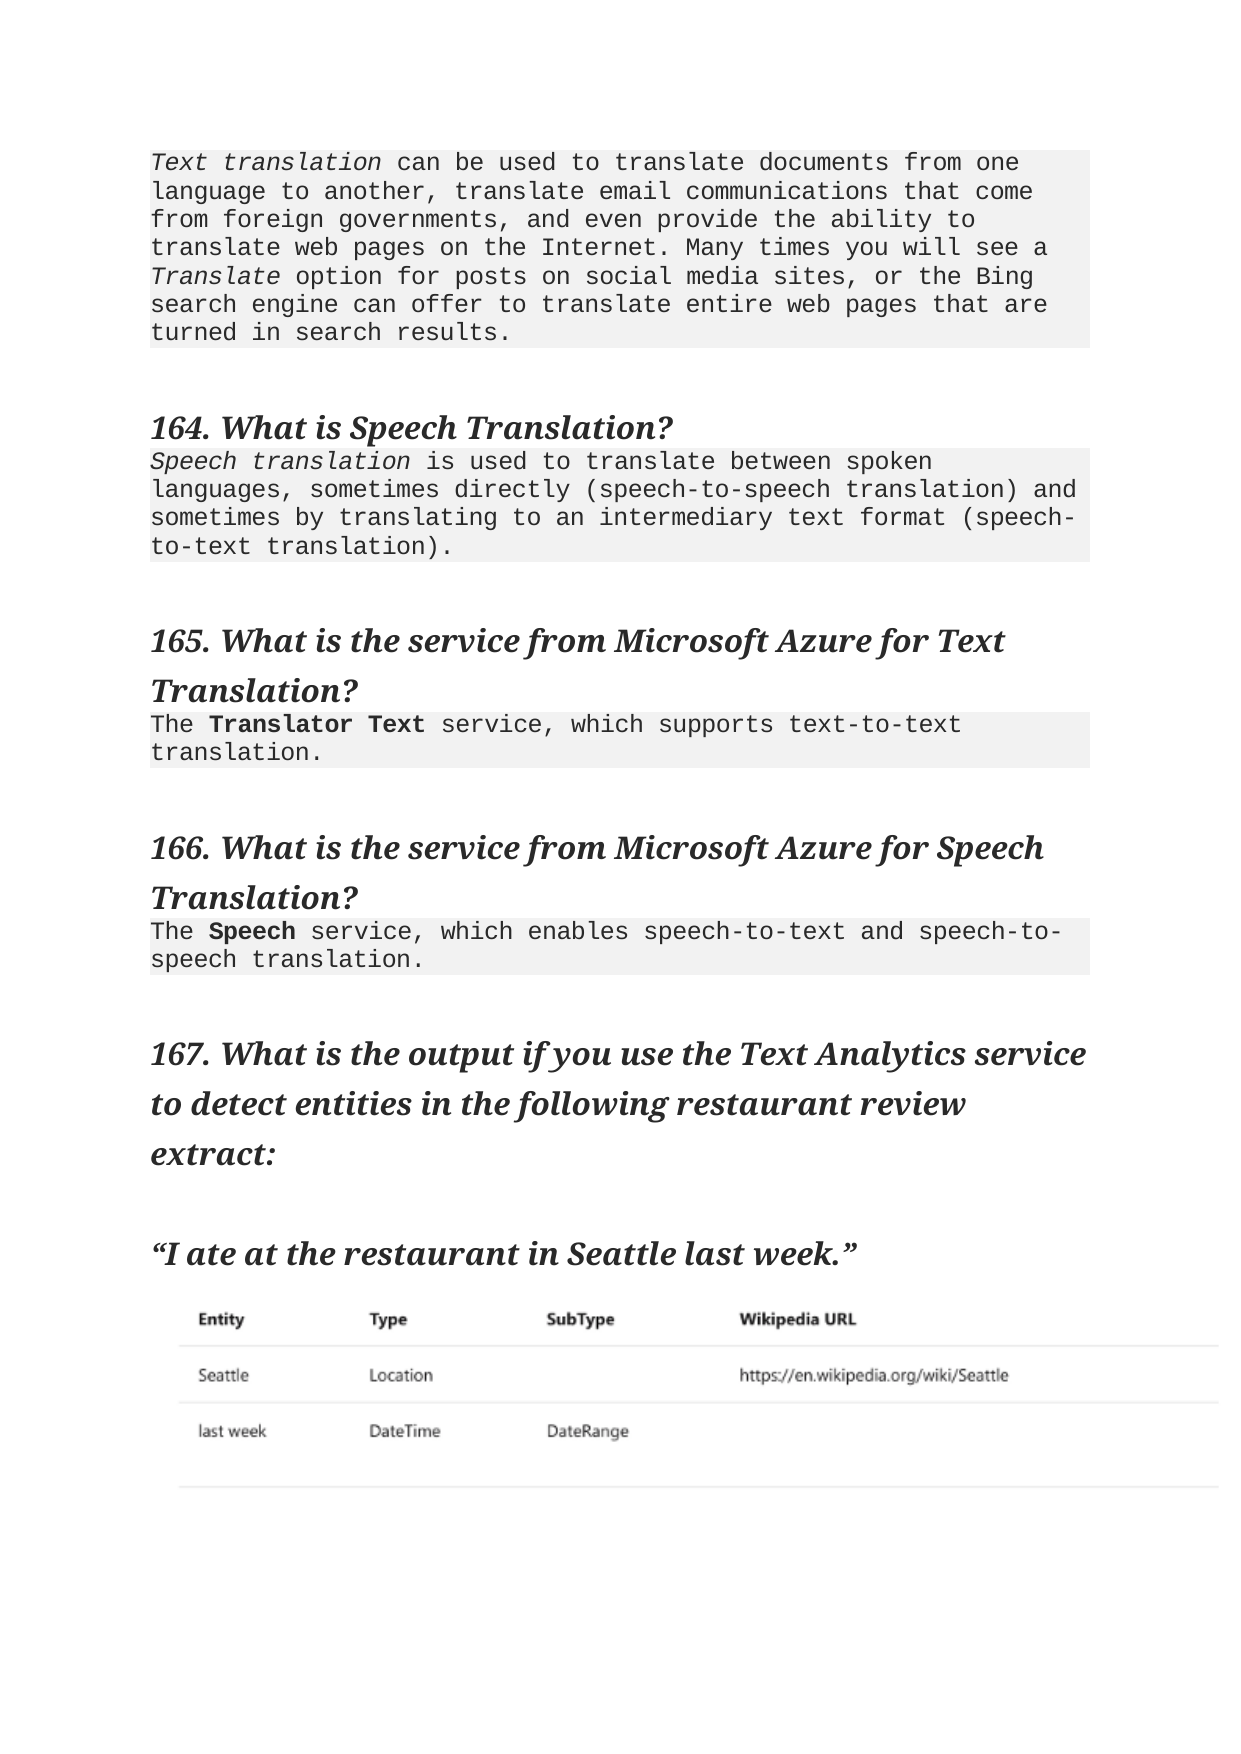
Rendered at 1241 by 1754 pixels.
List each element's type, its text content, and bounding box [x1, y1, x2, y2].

text “I ate at the restaurant in Seattle last week.” [150, 1225, 1090, 1275]
text The Speech service, which enables speech-to-text and speech-to-speech translation. [150, 918, 1090, 975]
text The Translator Text service, which supports text-to-text translation. [150, 712, 1090, 768]
text Speech translation is used to translate between spoken languages, sometimes directly (speech-to-speech translation) and sometimes by translating to an intermediary text format (speech-to-text translation). [150, 448, 1090, 562]
text Text translation can be used to translate documents from one language to another, translate email communications that come from foreign governments, and even provide the ability to translate web pages on the Internet. Many times you will see a Translate option for posts on social media sites, or the Bing search engine can offer to translate entire web pages that are turned in search results. [150, 150, 1090, 348]
text 166. What is the service from Microsoft Azure for Speech Translation? [150, 818, 1090, 918]
text 165. What is the service from Microsoft Azure for Text Translation? [150, 612, 1090, 712]
picture [150, 1275, 1241, 1499]
text 164. What is Speech Translation? [150, 398, 1090, 448]
text 167. What is the output if you use the Text Analytics service to detect entities in the following restaurant review extract: [150, 1025, 1090, 1175]
